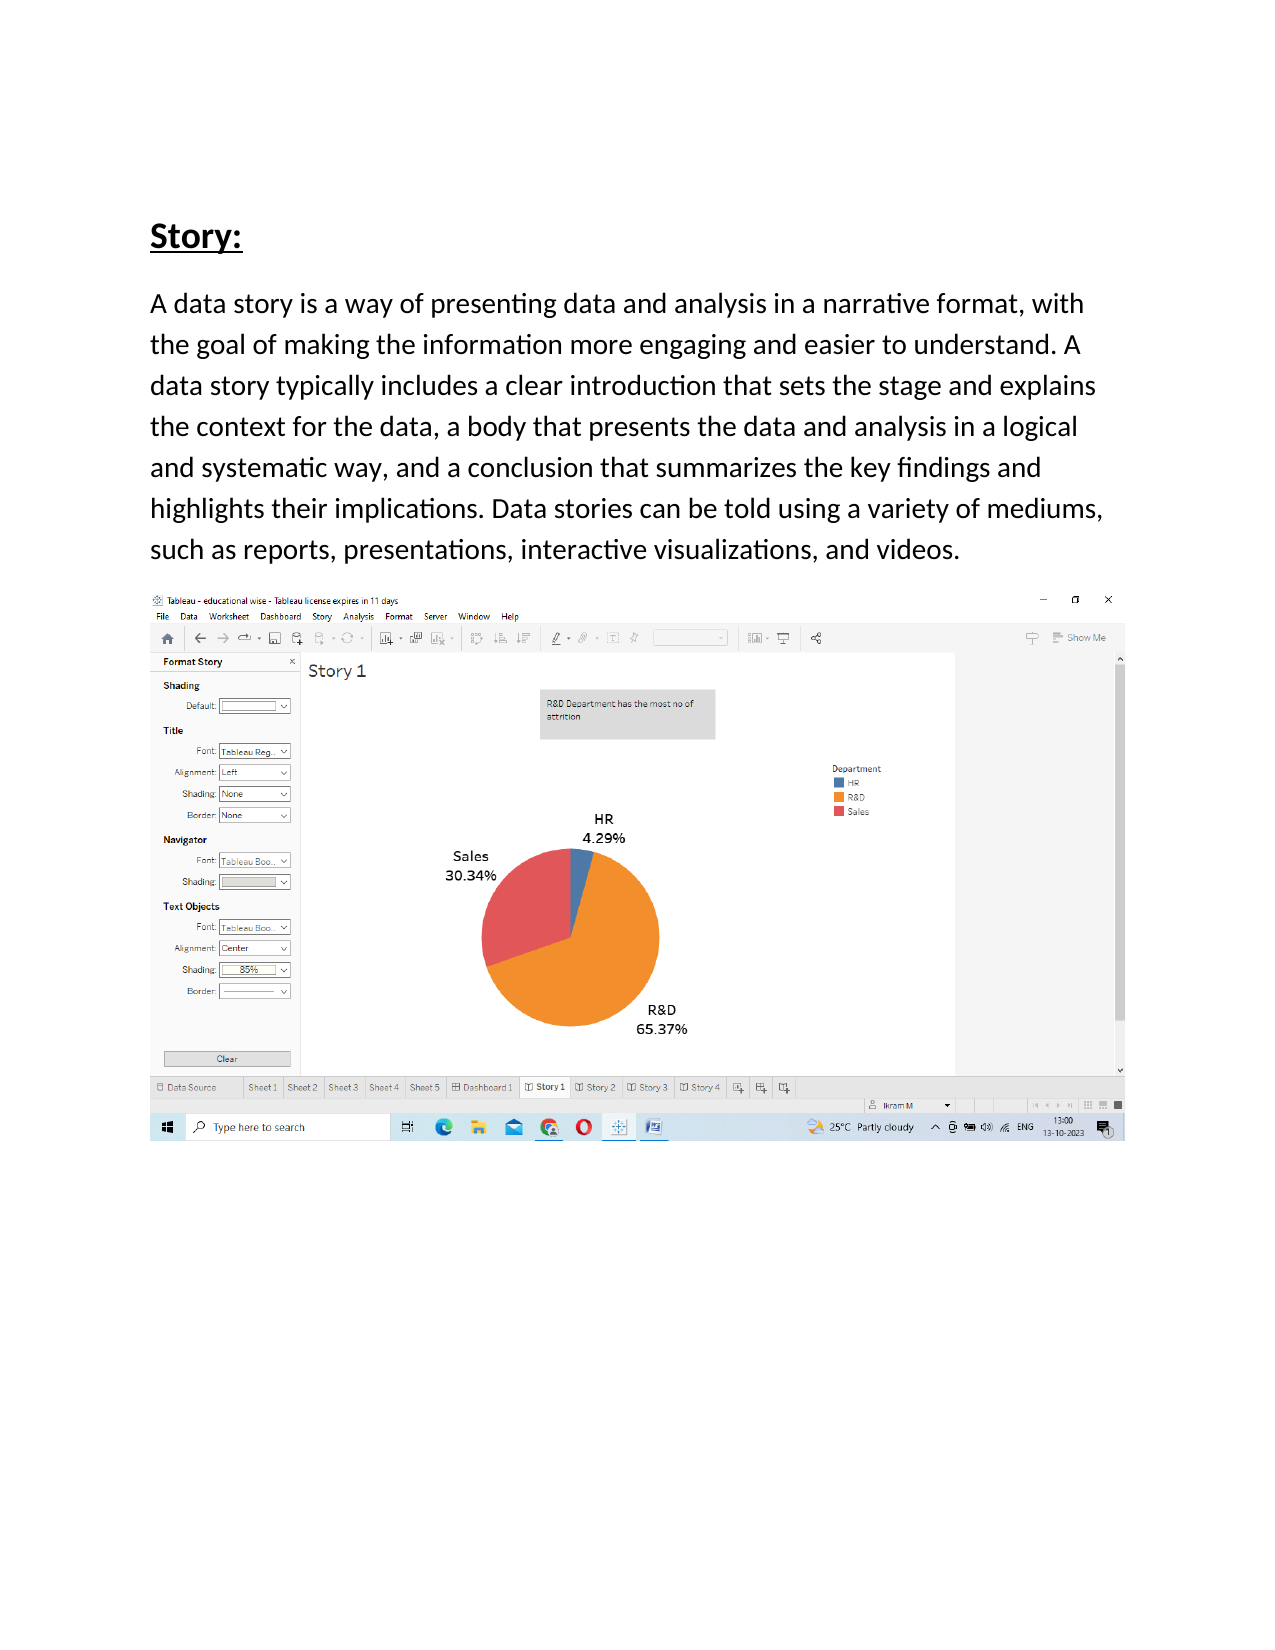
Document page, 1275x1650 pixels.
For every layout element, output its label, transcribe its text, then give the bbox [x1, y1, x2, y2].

picture [150, 592, 1125, 1141]
text Story: [150, 212, 1125, 258]
text A data story is a way of presenting data and analysis in a narrative format, with the goal of making the information more engaging and easier to understand. A data story typically includes a clear introduction that sets the stage and explains the context for the data, a body that presents the data and analysis in a logical and systematic way, and a conclusion that summarizes the key findings and highlights their implications. Data stories can be told using a variety of mediums, such as reports, presentations, interactive visualizations, and videos. [150, 285, 1125, 567]
